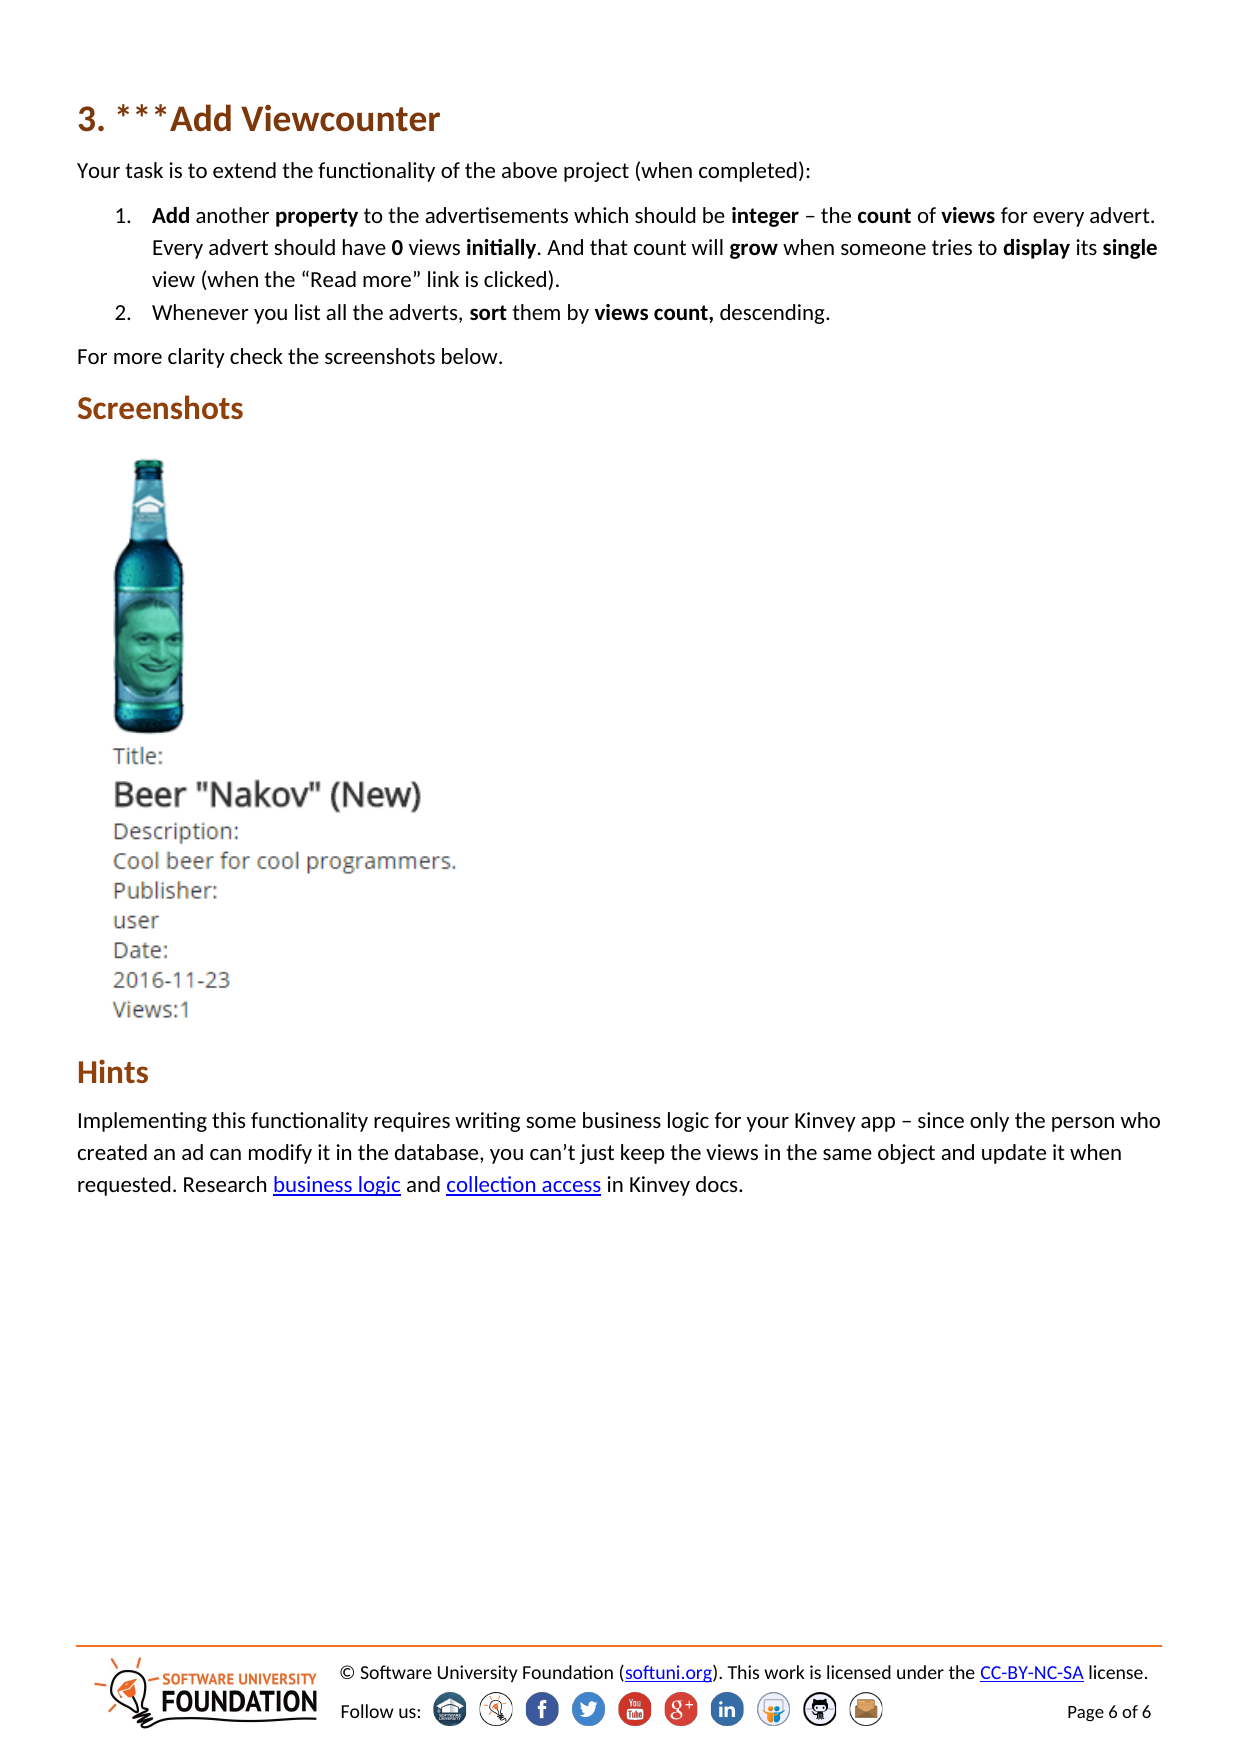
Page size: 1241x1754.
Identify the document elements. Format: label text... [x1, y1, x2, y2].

picture [664, 1692, 698, 1726]
subtitle Screenshots [77, 387, 1163, 428]
picture [479, 1692, 513, 1726]
picture [572, 1692, 605, 1726]
picture [849, 1692, 883, 1726]
text Your task is to extend the functionality of the above project (when completed): [77, 156, 1163, 184]
picture [757, 1692, 790, 1726]
picture [93, 1656, 317, 1729]
picture [525, 1692, 559, 1726]
subtitle ***Add Viewcounter [77, 95, 1163, 141]
picture [618, 1692, 652, 1726]
picture [433, 1692, 467, 1726]
picture [803, 1692, 837, 1726]
picture [106, 442, 596, 1035]
list Add another property to the advertisements which should be integer – the count of views for every advert. Every advert should have 0 views initially. And that count will grow when someone tries to display its single view (when the “Read more” link is clicked). [114, 201, 1163, 293]
text Implementing this functionality requires writing some business logic for your Kinvey app – since only the person who created an ad can modify it in the database, you can’t just keep the views in the same object and update it when requested. Research business logic and collection access in Kinvey docs. [77, 1106, 1163, 1198]
list Whenever you list all the adverts, sort them by views count, descending. [114, 298, 1163, 326]
text For more clarity check the screenshots below. [77, 342, 1163, 370]
picture [710, 1692, 744, 1726]
subtitle Hints [77, 1051, 1163, 1092]
